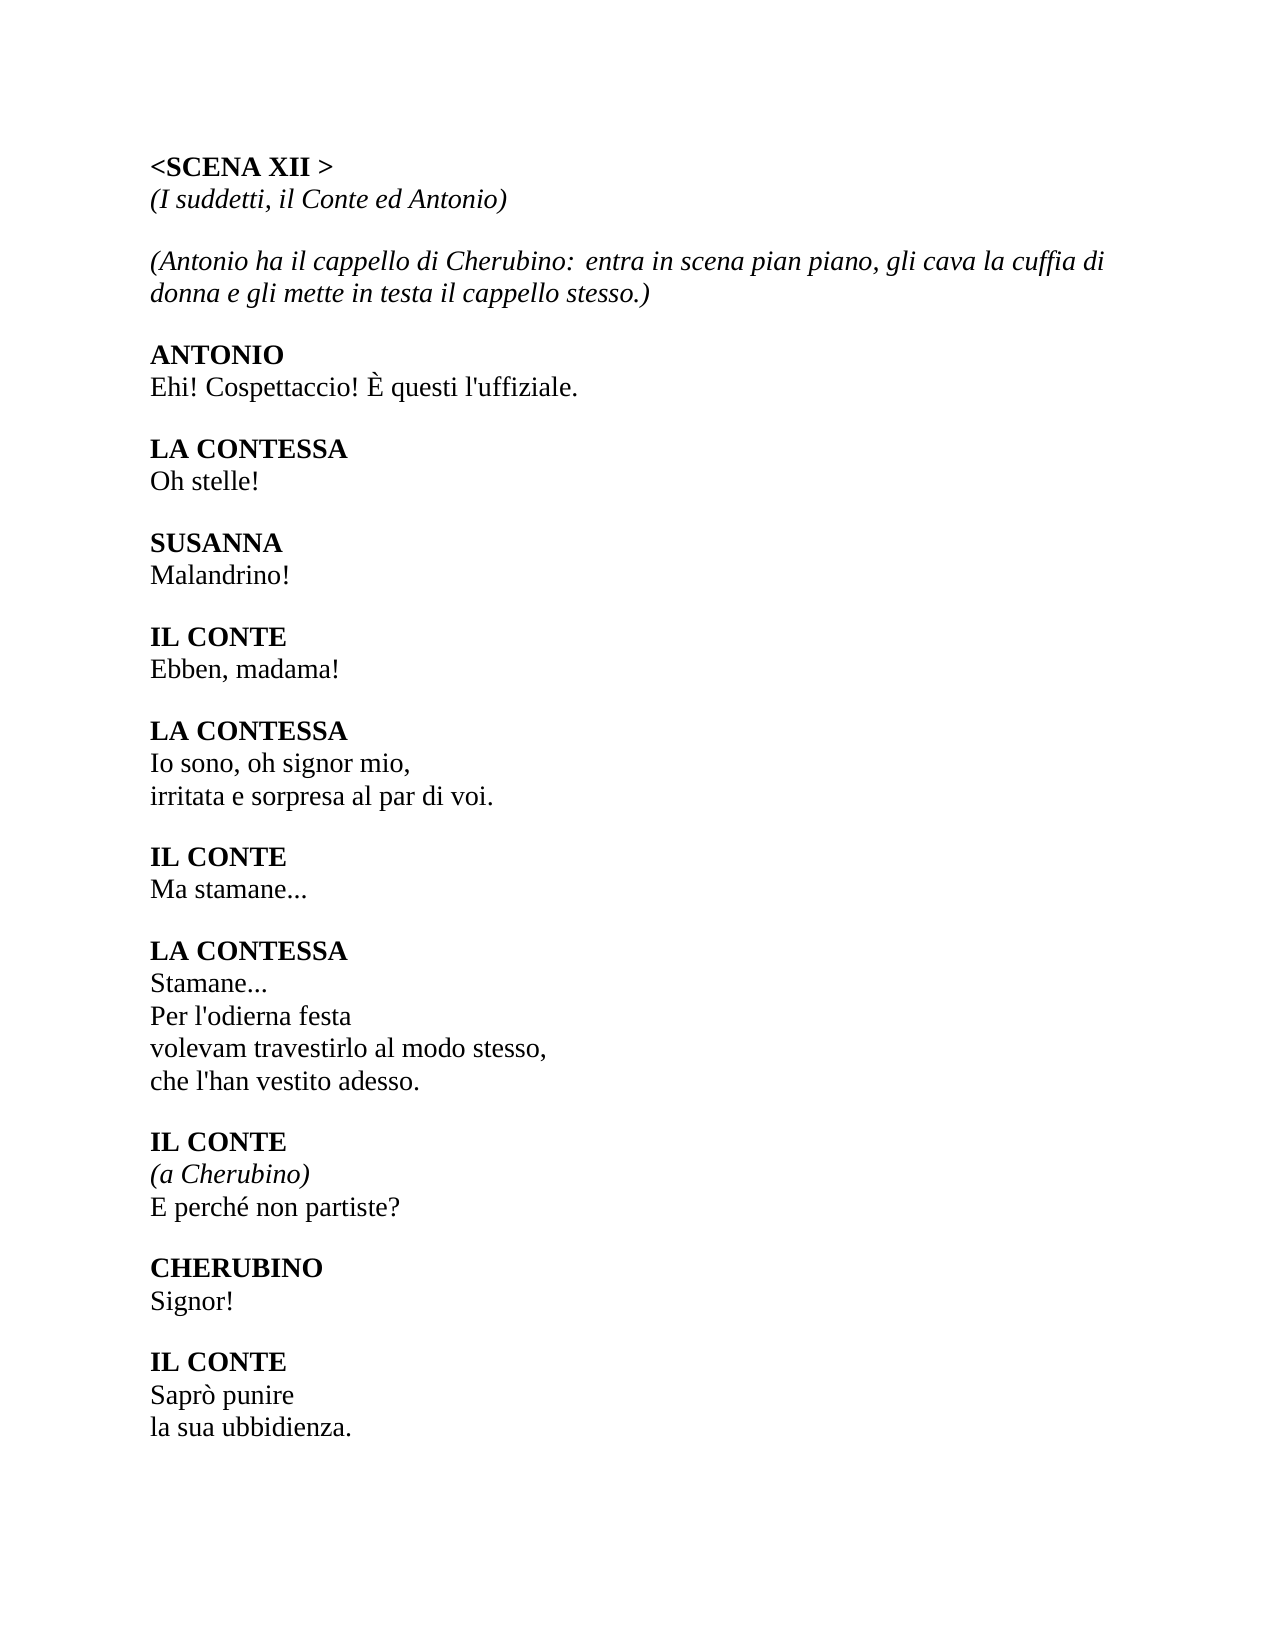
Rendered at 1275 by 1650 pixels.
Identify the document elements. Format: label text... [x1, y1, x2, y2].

text LA CONTESSA Stamane... Per l'odierna festa volevam travestirlo al modo stesso, che l'han vestito adesso. [150, 934, 1125, 1096]
text (Antonio ha il cappello di Cherubino: entra in scena pian piano, gli cava la cuffia di donna e gli mette in testa il cappello stesso.) [150, 244, 1125, 309]
text IL CONTE Ma stamane... [150, 840, 1125, 905]
text LA CONTESSA Io sono, oh signor mio, irritata e sorpresa al par di voi. [150, 714, 1125, 811]
text CHERUBINO Signor! [150, 1252, 1125, 1316]
text SUSANNA Malandrino! [150, 526, 1125, 591]
text IL CONTE Ebben, madama! [150, 620, 1125, 684]
text IL CONTE Saprò punire la sua ubbidienza. [150, 1346, 1125, 1443]
text IL CONTE (a Cherubino) E perché non partiste? [150, 1125, 1125, 1222]
text <SCENA XII > (I suddetti, il Conte ed Antonio) [150, 150, 1125, 215]
text ANTONIO Ehi! Cospettaccio! È questi l'uffiziale. [150, 338, 1125, 403]
text LA CONTESSA Oh stelle! [150, 432, 1125, 497]
